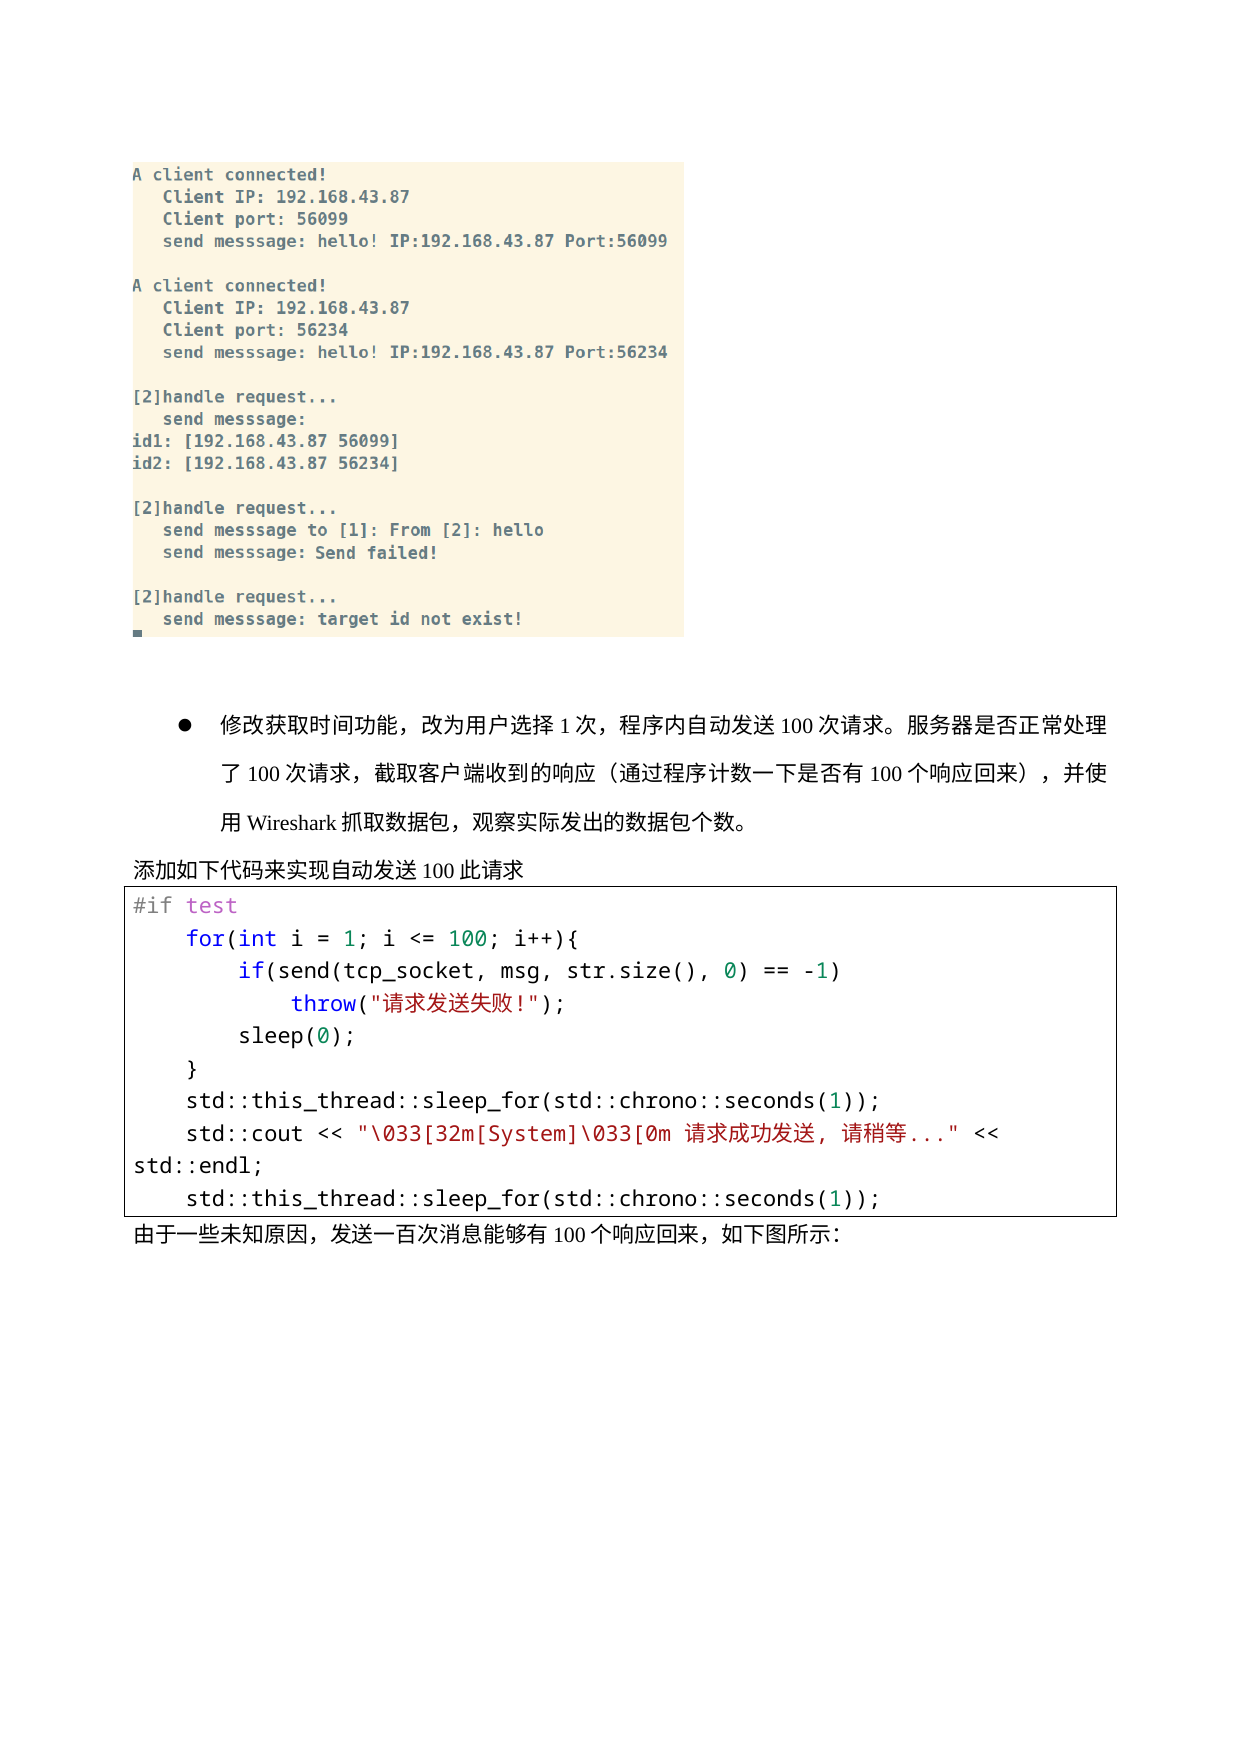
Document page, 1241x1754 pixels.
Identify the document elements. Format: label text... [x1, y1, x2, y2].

text } [133, 1051, 1107, 1084]
text for(int i = 1; i <= 100; i++){ [133, 921, 1107, 954]
text std::cout << "\033[32m[System]\033[0m 请求成功发送, 请稍等..." << std::endl; [133, 1116, 1107, 1178]
text 由于一些未知原因，发送一百次消息能够有100个响应回来，如下图所示： [133, 1217, 1107, 1249]
text 添加如下代码来实现自动发送100此请求 [133, 853, 1107, 886]
text #if test [125, 887, 1116, 921]
text throw("请求发送失败!"); [133, 986, 1107, 1019]
picture [132, 162, 684, 637]
list 修改获取时间功能，改为用户选择1次，程序内自动发送100次请求。服务器是否正常处理了100次请求，截取客户端收到的响应（通过程序计数一下是否有100个响应回来），并使用Wireshark抓取数据包，观察实际发出的数据包个数。 [177, 707, 1107, 837]
text std::this_thread::sleep_for(std::chrono::seconds(1)); [133, 1084, 1107, 1116]
text std::this_thread::sleep_for(std::chrono::seconds(1)); [125, 1178, 1116, 1216]
text sleep(0); [133, 1019, 1107, 1051]
text if(send(tcp_socket, msg, str.size(), 0) == -1) [133, 954, 1107, 986]
